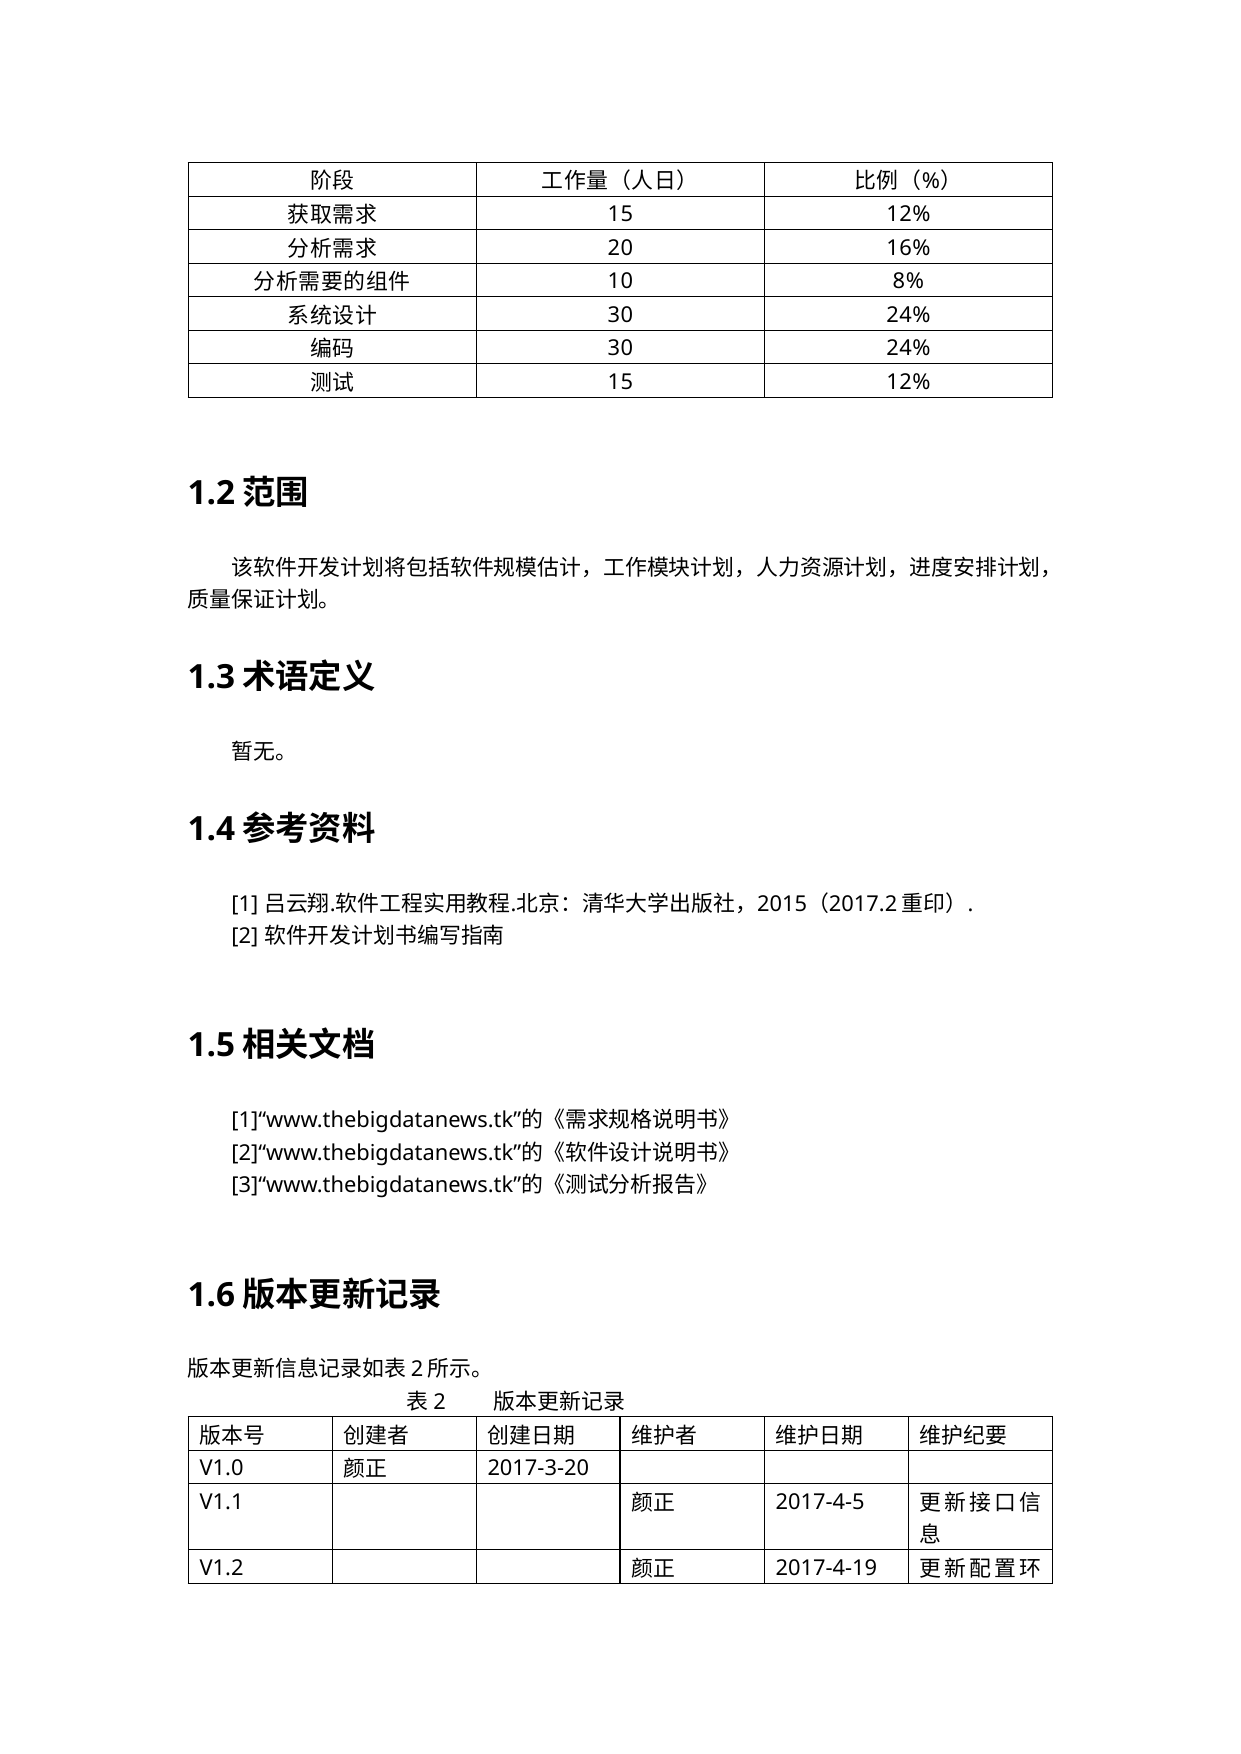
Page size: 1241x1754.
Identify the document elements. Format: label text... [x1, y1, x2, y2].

table_cell 16% [765, 230, 1052, 263]
table_cell 10 [477, 264, 764, 296]
table_cell 2017-4-5 [765, 1484, 908, 1549]
table_cell 24% [765, 297, 1052, 330]
text [1]“www.thebigdatanews.tk”的《需求规格说明书》 [187, 1102, 1053, 1134]
subtitle 1.5相关文档 [187, 1010, 1053, 1075]
table_cell [909, 1451, 1052, 1483]
table_header 版本号 [189, 1417, 332, 1450]
table_cell 2017-3-20 [477, 1451, 619, 1483]
table_cell [477, 1550, 619, 1583]
table_cell 20 [477, 230, 764, 263]
table_cell V1.2 [189, 1550, 332, 1583]
table_header 维护者 [621, 1417, 764, 1450]
table_cell 编码 [189, 331, 476, 363]
table_cell 更新接口信息 [909, 1484, 1052, 1549]
table_cell 颜正 [621, 1550, 764, 1583]
table_header 工作量（人日） [477, 163, 764, 196]
table_cell 24% [765, 331, 1052, 363]
table_header 比例（%） [765, 163, 1052, 196]
table_cell 12% [765, 197, 1052, 229]
table_header 阶段 [189, 163, 476, 196]
table_cell [333, 1550, 476, 1583]
text 该软件开发计划将包括软件规模估计，工作模块计划，人力资源计划，进度安排计划，质量保证计划。 [187, 549, 1053, 614]
table_cell V1.0 [189, 1451, 332, 1483]
table_cell [621, 1451, 764, 1483]
table_cell 15 [477, 197, 764, 229]
table_cell 12% [765, 364, 1052, 397]
table_cell 15 [477, 364, 764, 397]
table_cell 分析需要的组件 [189, 264, 476, 296]
table_header 维护纪要 [909, 1417, 1052, 1450]
table_cell 测试 [189, 364, 476, 397]
table_cell [477, 1484, 619, 1549]
table_cell V1.1 [189, 1484, 332, 1549]
table_header 创建者 [333, 1417, 476, 1450]
table_cell 30 [477, 331, 764, 363]
subtitle 1.6版本更新记录 [187, 1259, 1053, 1324]
text 暂无。 [187, 734, 1053, 766]
subtitle 1.2范围 [187, 457, 1053, 522]
text [3]“www.thebigdatanews.tk”的《测试分析报告》 [187, 1167, 1053, 1199]
table_cell [765, 1451, 908, 1483]
table_cell 2017-4-19 [765, 1550, 908, 1583]
text [2]“www.thebigdatanews.tk”的《软件设计说明书》 [187, 1134, 1053, 1167]
text 版本更新信息记录如表2所示。 [187, 1351, 1053, 1384]
table_cell [333, 1484, 476, 1549]
table_cell 更新配置环境 [909, 1550, 1052, 1583]
subtitle 1.3术语定义 [187, 642, 1053, 707]
table_cell 颜正 [621, 1484, 764, 1549]
table_cell 8% [765, 264, 1052, 296]
text [2] 软件开发计划书编写指南 [187, 918, 1053, 950]
text [1] 吕云翔.软件工程实用教程.北京：清华大学出版社，2015（2017.2重印）. [187, 885, 1053, 918]
table_header 创建日期 [477, 1417, 619, 1450]
table_cell 颜正 [333, 1451, 476, 1483]
table_cell 系统设计 [189, 297, 476, 330]
table_cell 分析需求 [189, 230, 476, 263]
subtitle 1.4参考资料 [187, 793, 1053, 858]
table_cell 30 [477, 297, 764, 330]
table_header 维护日期 [765, 1417, 908, 1450]
table_cell 获取需求 [189, 197, 476, 229]
text 表 2 版本更新记录 [187, 1384, 1053, 1416]
